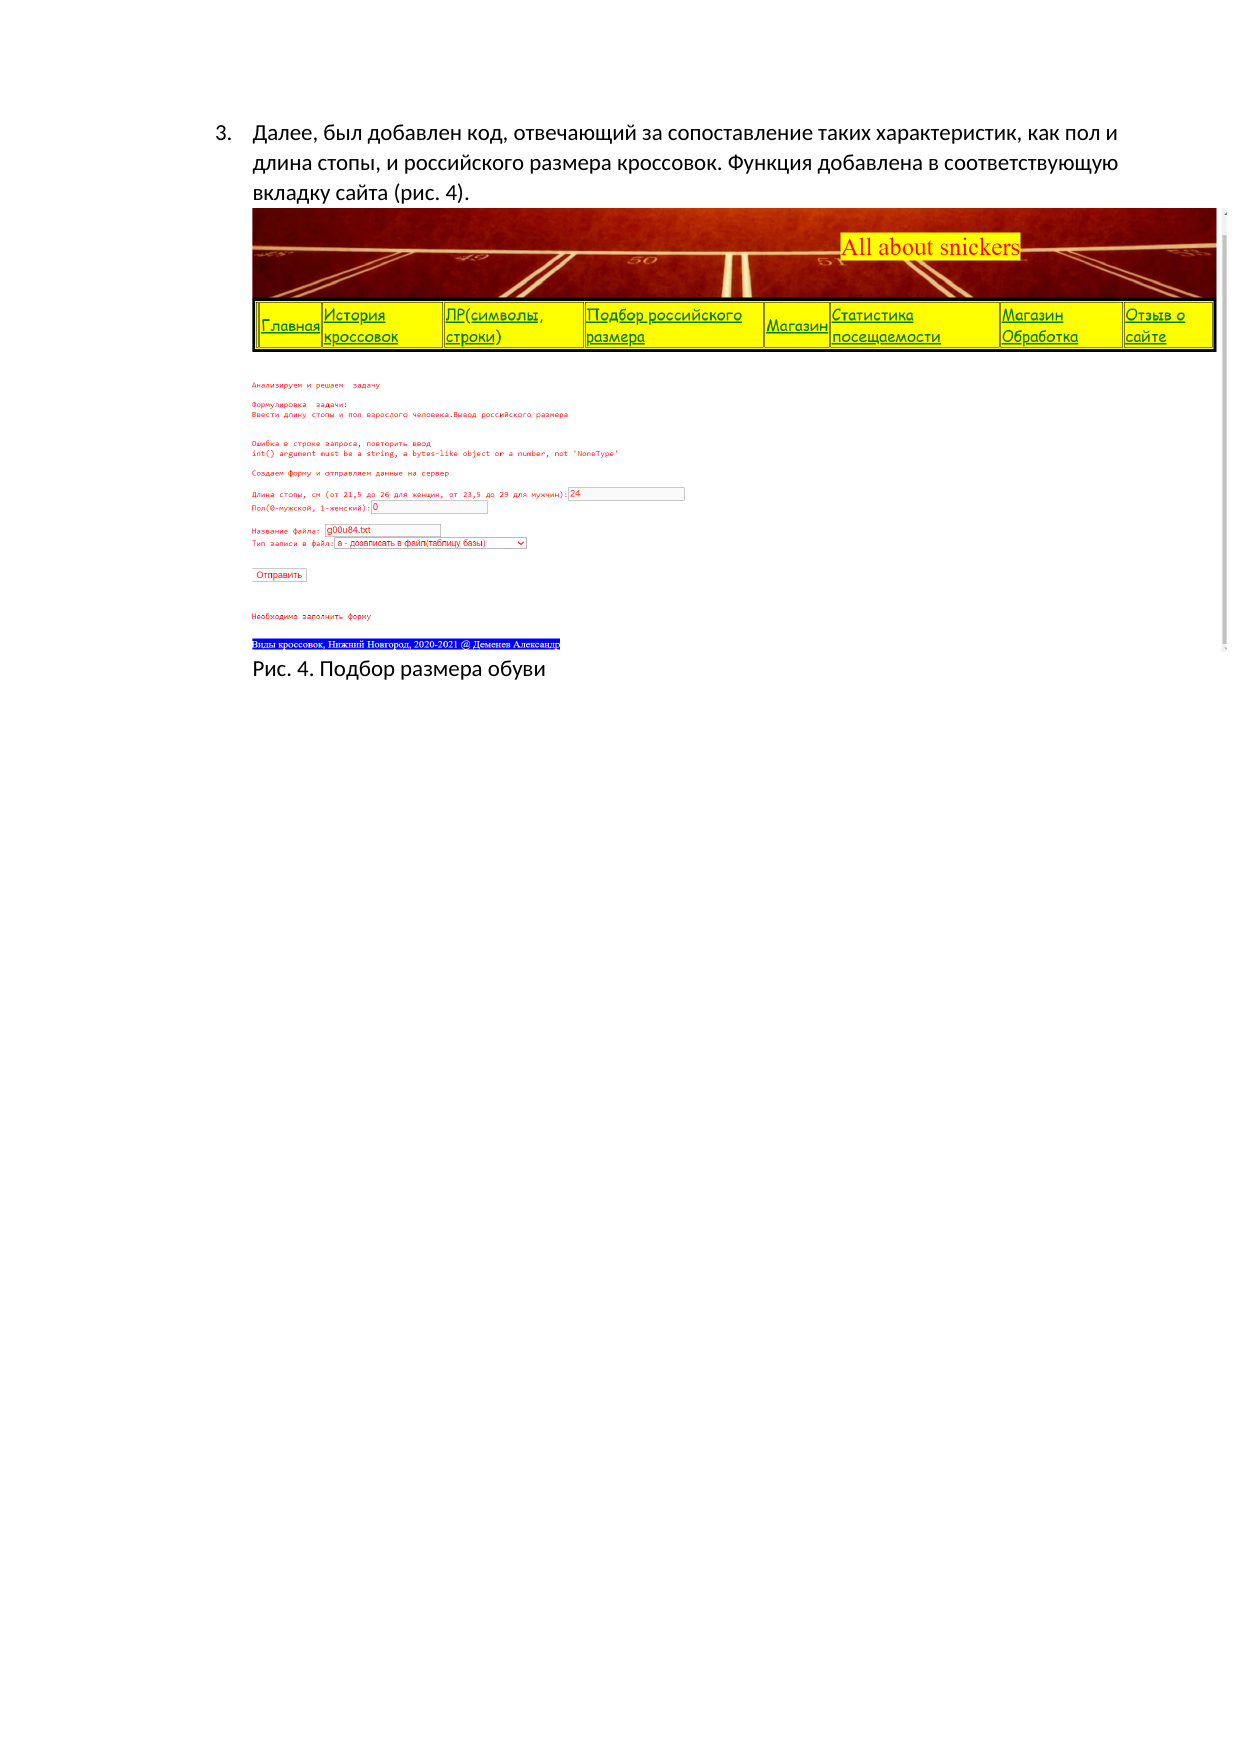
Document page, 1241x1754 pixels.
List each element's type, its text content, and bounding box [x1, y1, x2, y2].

picture [252, 208, 1227, 652]
list Рис. 4. Подбор размера обуви [252, 654, 1152, 682]
list Далее, был добавлен код, отвечающий за сопоставление таких характеристик, как пол и длина стопы, и российского размера кроссовок. Функция добавлена в соответствующую вкладку сайта (рис. 4). [215, 118, 1152, 207]
